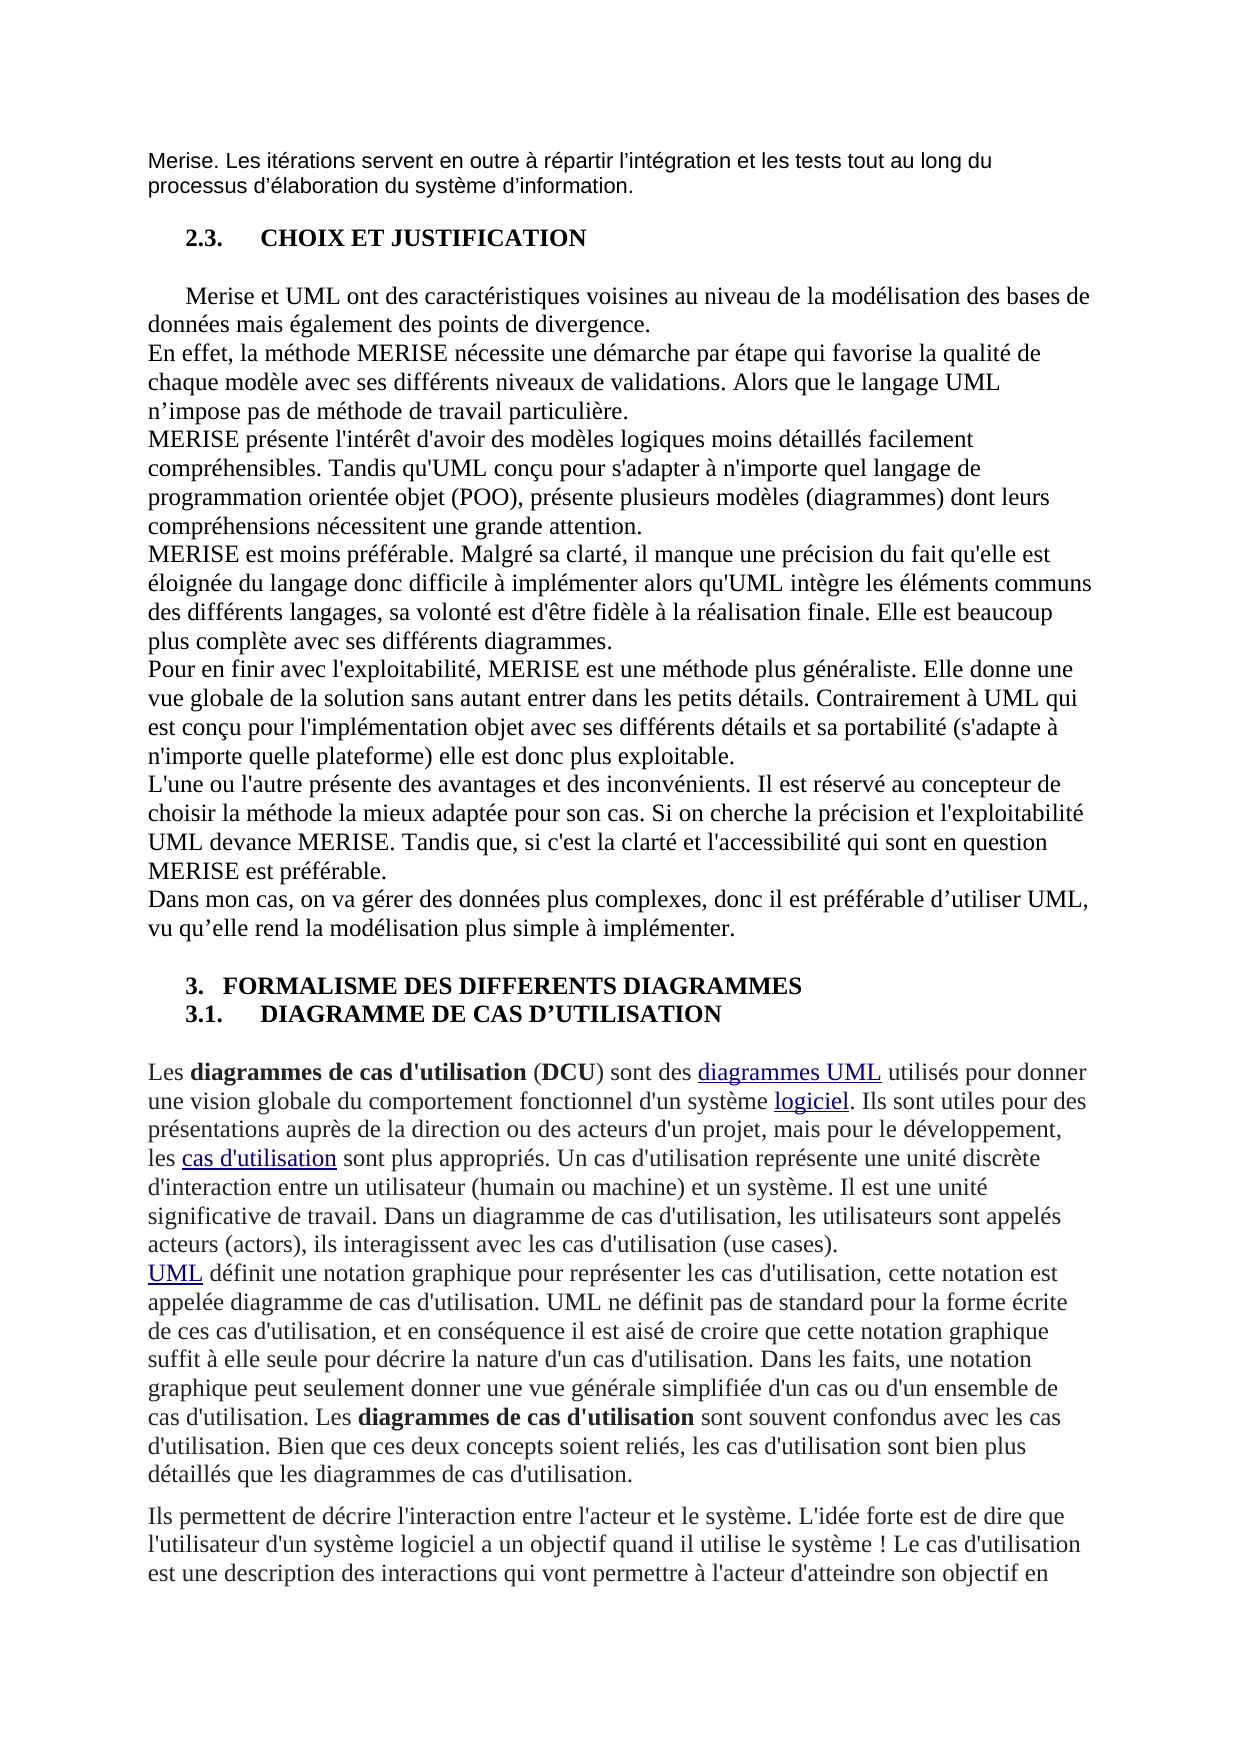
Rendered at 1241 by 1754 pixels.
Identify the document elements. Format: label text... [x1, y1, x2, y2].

text Pour en finir avec l'exploitabilité, MERISE est une méthode plus généraliste. Elle donne une vue globale de la solution sans autant entrer dans les petits détails. Contrairement à UML qui est conçu pour l'implémentation objet avec ses différents détails et sa portabilité (s'adapte à n'importe quelle plateforme) elle est donc plus exploitable. [148, 654, 1093, 769]
list FORMALISME DES DIFFERENTS DIAGRAMMES [185, 971, 1093, 999]
text En effet, la méthode MERISE nécessite une démarche par étape qui favorise la qualité de chaque modèle avec ses différents niveaux de validations. Alors que le langage UML n’impose pas de méthode de travail particulière. [148, 338, 1093, 424]
text Les diagrammes de cas d'utilisation (DCU) sont des diagrammes UML utilisés pour donner une vision globale du comportement fonctionnel d'un système logiciel. Ils sont utiles pour des présentations auprès de la direction ou des acteurs d'un projet, mais pour le développement, les cas d'utilisation sont plus appropriés. Un cas d'utilisation représente une unité discrète d'interaction entre un utilisateur (humain ou machine) et un système. Il est une unité significative de travail. Dans un diagramme de cas d'utilisation, les utilisateurs sont appelés acteurs (actors), ils interagissent avec les cas d'utilisation (use cases). [148, 1057, 1093, 1258]
text Dans mon cas, on va gérer des données plus complexes, donc il est préférable d’utiliser UML, vu qu’elle rend la modélisation plus simple à implémenter. [148, 884, 1093, 942]
text Merise et UML ont des caractéristiques voisines au niveau de la modélisation des bases de données mais également des points de divergence. [148, 281, 1093, 338]
text UML définit une notation graphique pour représenter les cas d'utilisation, cette notation est appelée diagramme de cas d'utilisation. UML ne définit pas de standard pour la forme écrite de ces cas d'utilisation, et en conséquence il est aisé de croire que cette notation graphique suffit à elle seule pour décrire la nature d'un cas d'utilisation. Dans les faits, une notation graphique peut seulement donner une vue générale simplifiée d'un cas ou d'un ensemble de cas d'utilisation. Les diagrammes de cas d'utilisation sont souvent confondus avec les cas d'utilisation. Bien que ces deux concepts soient reliés, les cas d'utilisation sont bien plus détaillés que les diagrammes de cas d'utilisation. [148, 1258, 1093, 1488]
list CHOIX ET JUSTIFICATION [185, 223, 1093, 252]
text Merise. Les itérations servent en outre à répartir l’intégration et les tests tout au long du processus d’élaboration du système d’information. [148, 148, 1093, 198]
text L'une ou l'autre présente des avantages et des inconvénients. Il est réservé au concepteur de choisir la méthode la mieux adaptée pour son cas. Si on cherche la précision et l'exploitabilité UML devance MERISE. Tandis que, si c'est la clarté et l'accessibilité qui sont en question MERISE est préférable. [148, 769, 1093, 884]
text MERISE présente l'intérêt d'avoir des modèles logiques moins détaillés facilement compréhensibles. Tandis qu'UML conçu pour s'adapter à n'importe quel langage de programmation orientée objet (POO), présente plusieurs modèles (diagrammes) dont leurs compréhensions nécessitent une grande attention. [148, 424, 1093, 539]
text MERISE est moins préférable. Malgré sa clarté, il manque une précision du fait qu'elle est éloignée du langage donc difficile à implémenter alors qu'UML intègre les éléments communs des différents langages, sa volonté est d'être fidèle à la réalisation finale. Elle est beaucoup plus complète avec ses différents diagrammes. [148, 539, 1093, 654]
list DIAGRAMME DE CAS D’UTILISATION [185, 999, 1093, 1028]
